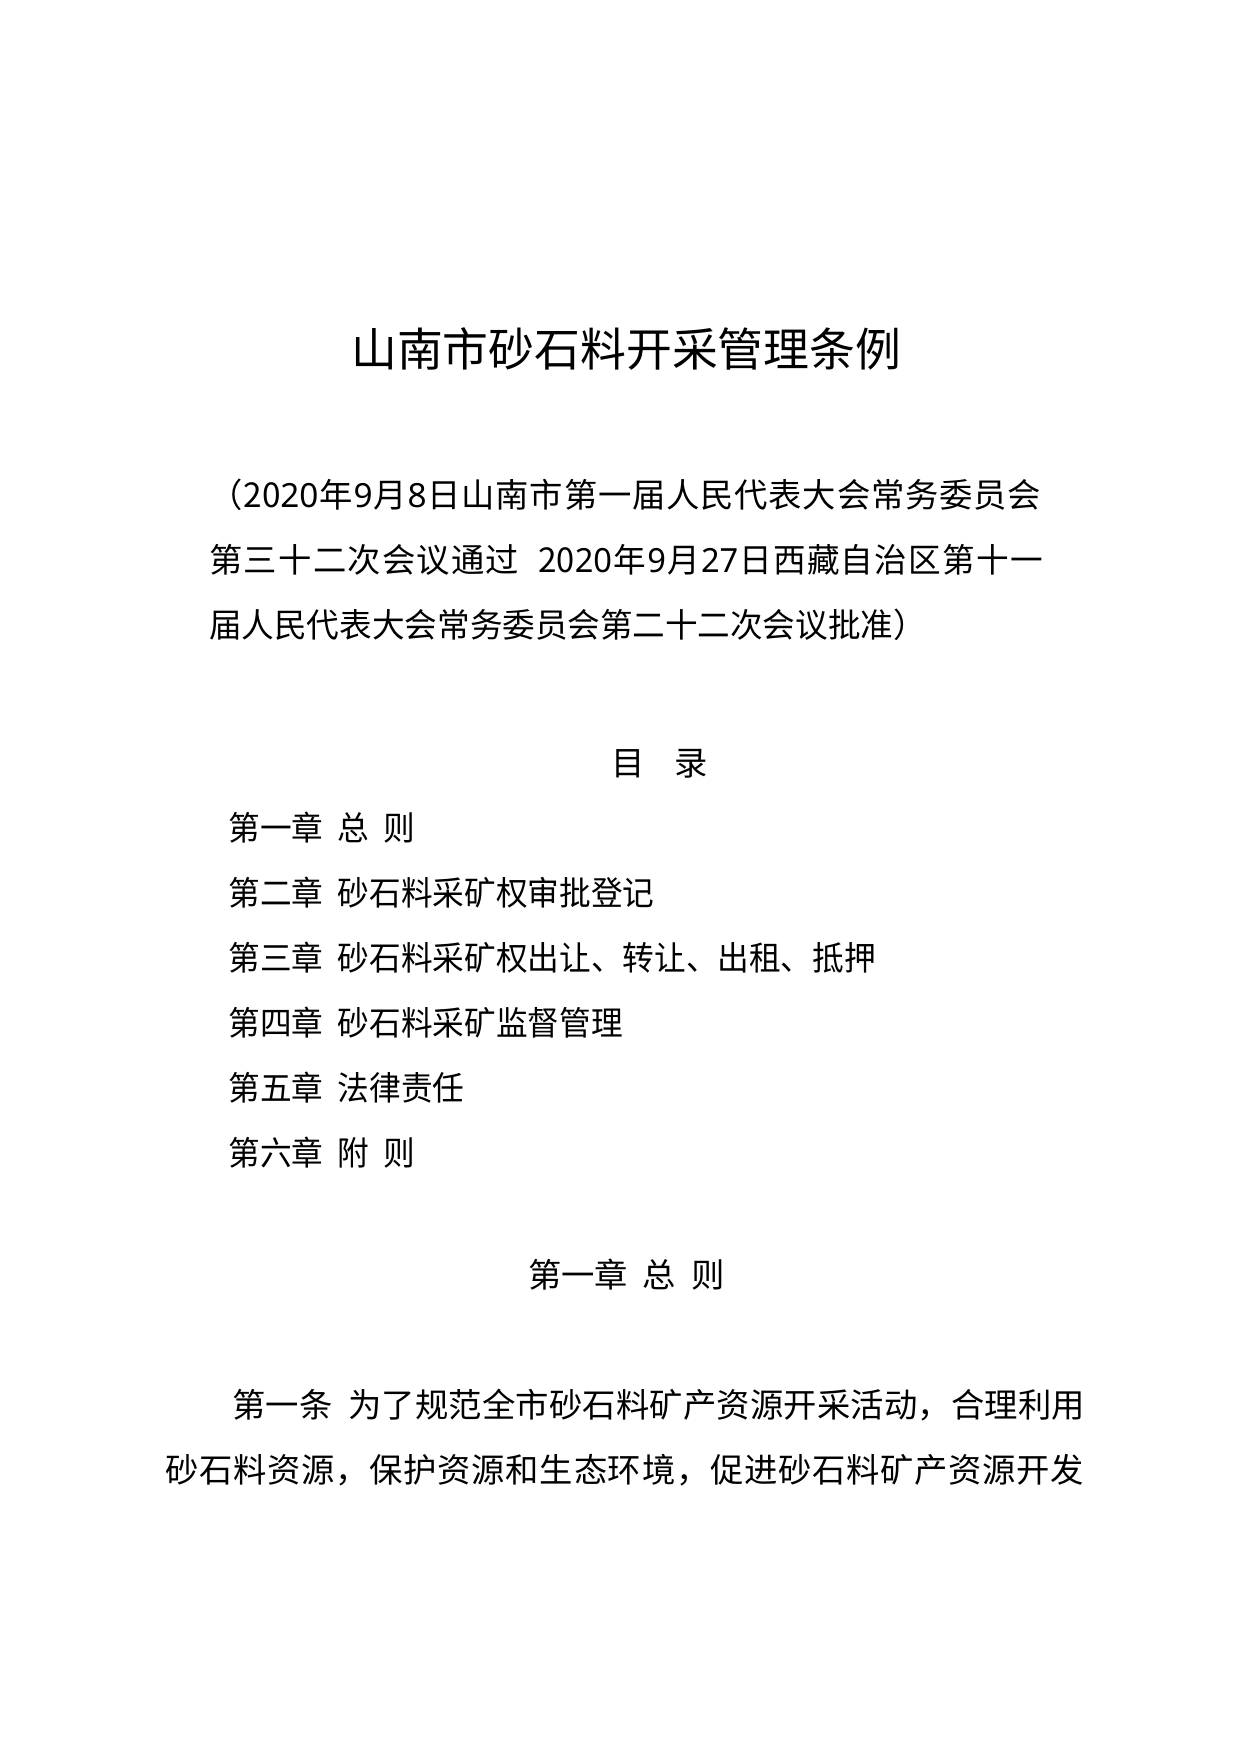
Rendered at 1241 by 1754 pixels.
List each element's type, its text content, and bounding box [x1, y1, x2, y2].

text 第二章 砂石料采矿权审批登记 [165, 850, 1087, 915]
text 目 录 [165, 720, 1087, 785]
text 第六章 附 则 [165, 1110, 1087, 1175]
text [165, 1370, 1087, 1500]
text 第五章 法律责任 [165, 1045, 1087, 1110]
text 第四章 砂石料采矿监督管理 [165, 980, 1087, 1045]
text 第三章 砂石料采矿权出让、转让、出租、抵押 [165, 915, 1087, 980]
text 第一章 总 则 [165, 1240, 1087, 1305]
text 山南市砂石料开采管理条例 [165, 298, 1087, 395]
text 第一章 总 则 [165, 785, 1087, 850]
text （2020年9月8日山南市第一届人民代表大会常务委员会第三十二次会议通过 2020年9月27日西藏自治区第十一届人民代表大会常务委员会第二十二次会议批准） [209, 460, 1043, 655]
